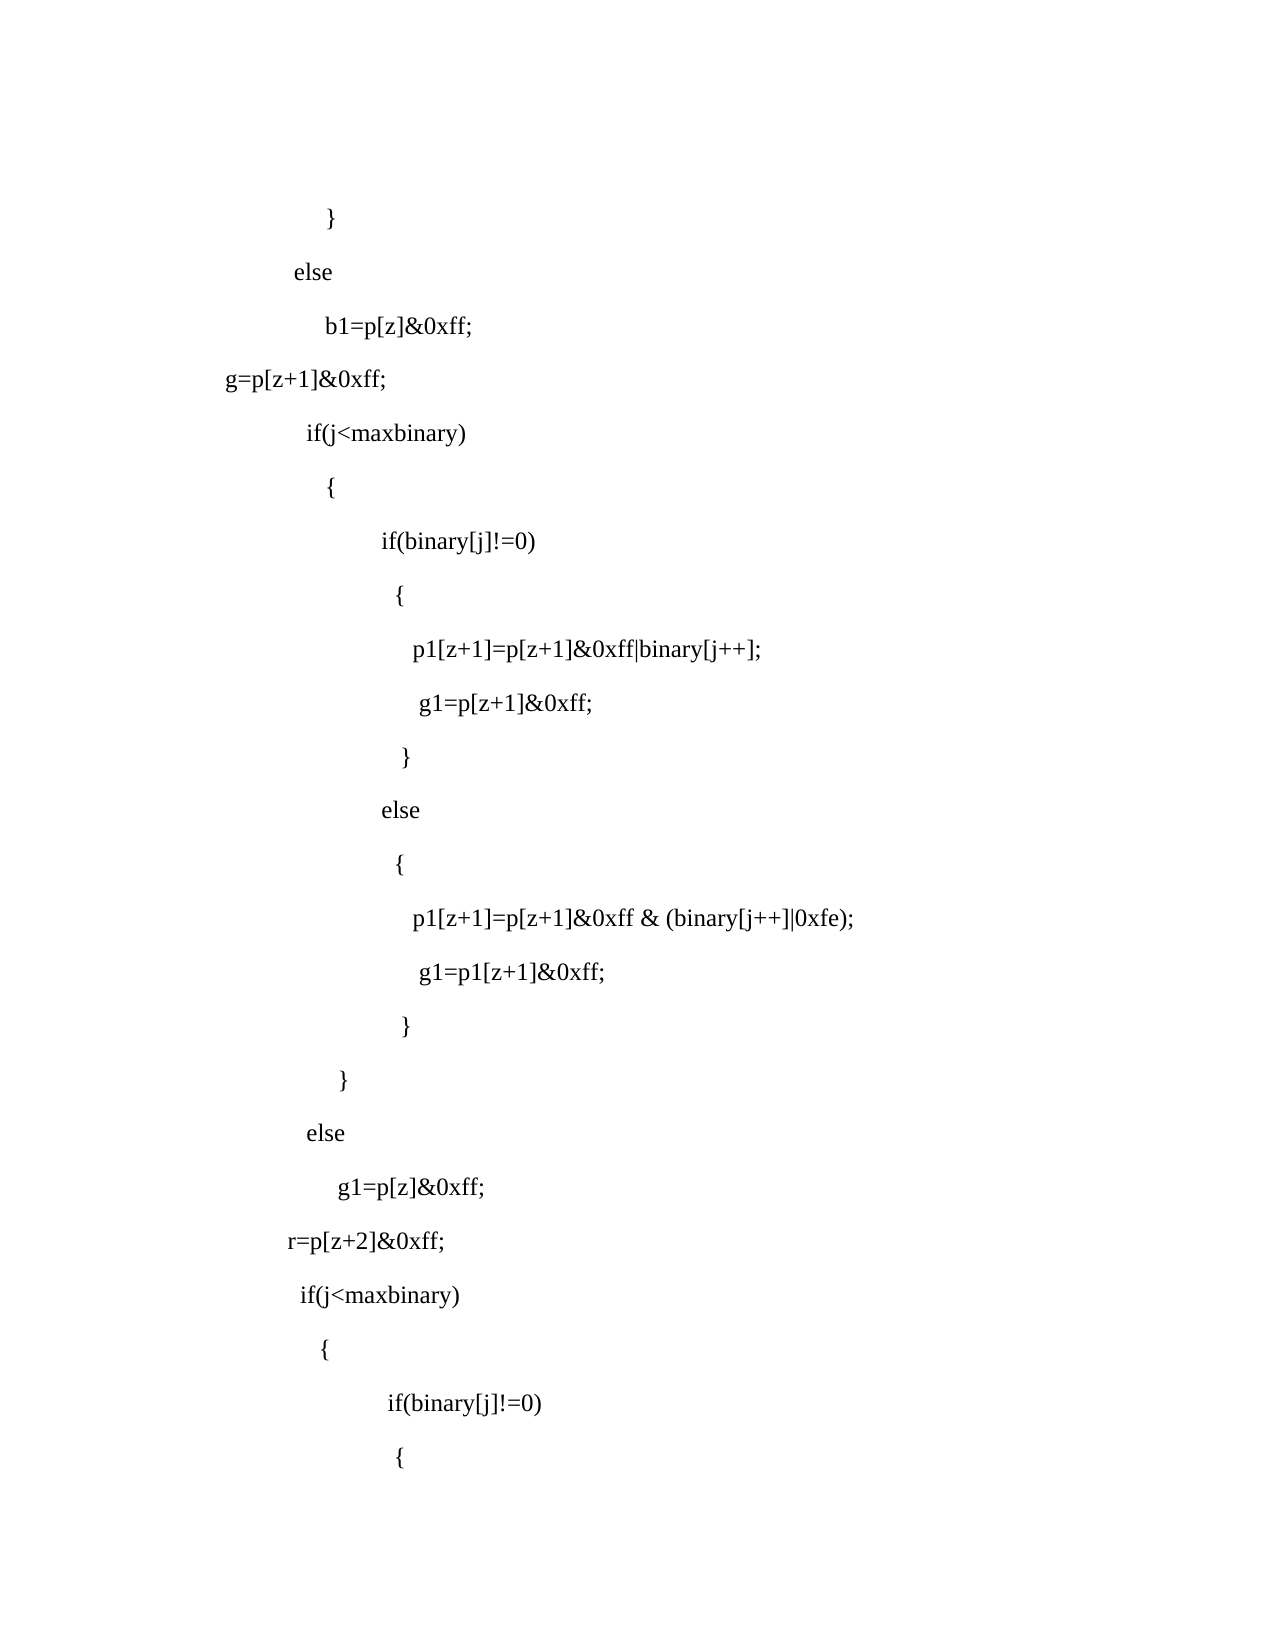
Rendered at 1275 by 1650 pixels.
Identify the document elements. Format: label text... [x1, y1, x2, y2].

text if(binary[j]!=0) [150, 1388, 1125, 1417]
text g1=p[z+1]&0xff; [150, 688, 1125, 716]
text g1=p[z]&0xff; [150, 1172, 1125, 1201]
text { [150, 1442, 1125, 1470]
text { [150, 472, 1125, 501]
text } [150, 203, 1125, 232]
text { [150, 580, 1125, 609]
text } [150, 1011, 1125, 1039]
text if(j<maxbinary) [150, 418, 1125, 447]
text b1=p[z]&0xff; [150, 311, 1125, 339]
text p1[z+1]=p[z+1]&0xff|binary[j++]; [150, 634, 1125, 663]
text if(binary[j]!=0) [150, 526, 1125, 555]
text g=p[z+1]&0xff; [150, 364, 1125, 393]
text r=p[z+2]&0xff; [150, 1226, 1125, 1255]
text p1[z+1]=p[z+1]&0xff & (binary[j++]|0xfe); [150, 903, 1125, 932]
text else [150, 257, 1125, 286]
text } [150, 742, 1125, 770]
text } [150, 1065, 1125, 1093]
text g1=p1[z+1]&0xff; [150, 957, 1125, 986]
text else [150, 1118, 1125, 1147]
text { [150, 849, 1125, 878]
text { [150, 1334, 1125, 1363]
text else [150, 795, 1125, 824]
text if(j<maxbinary) [150, 1280, 1125, 1309]
